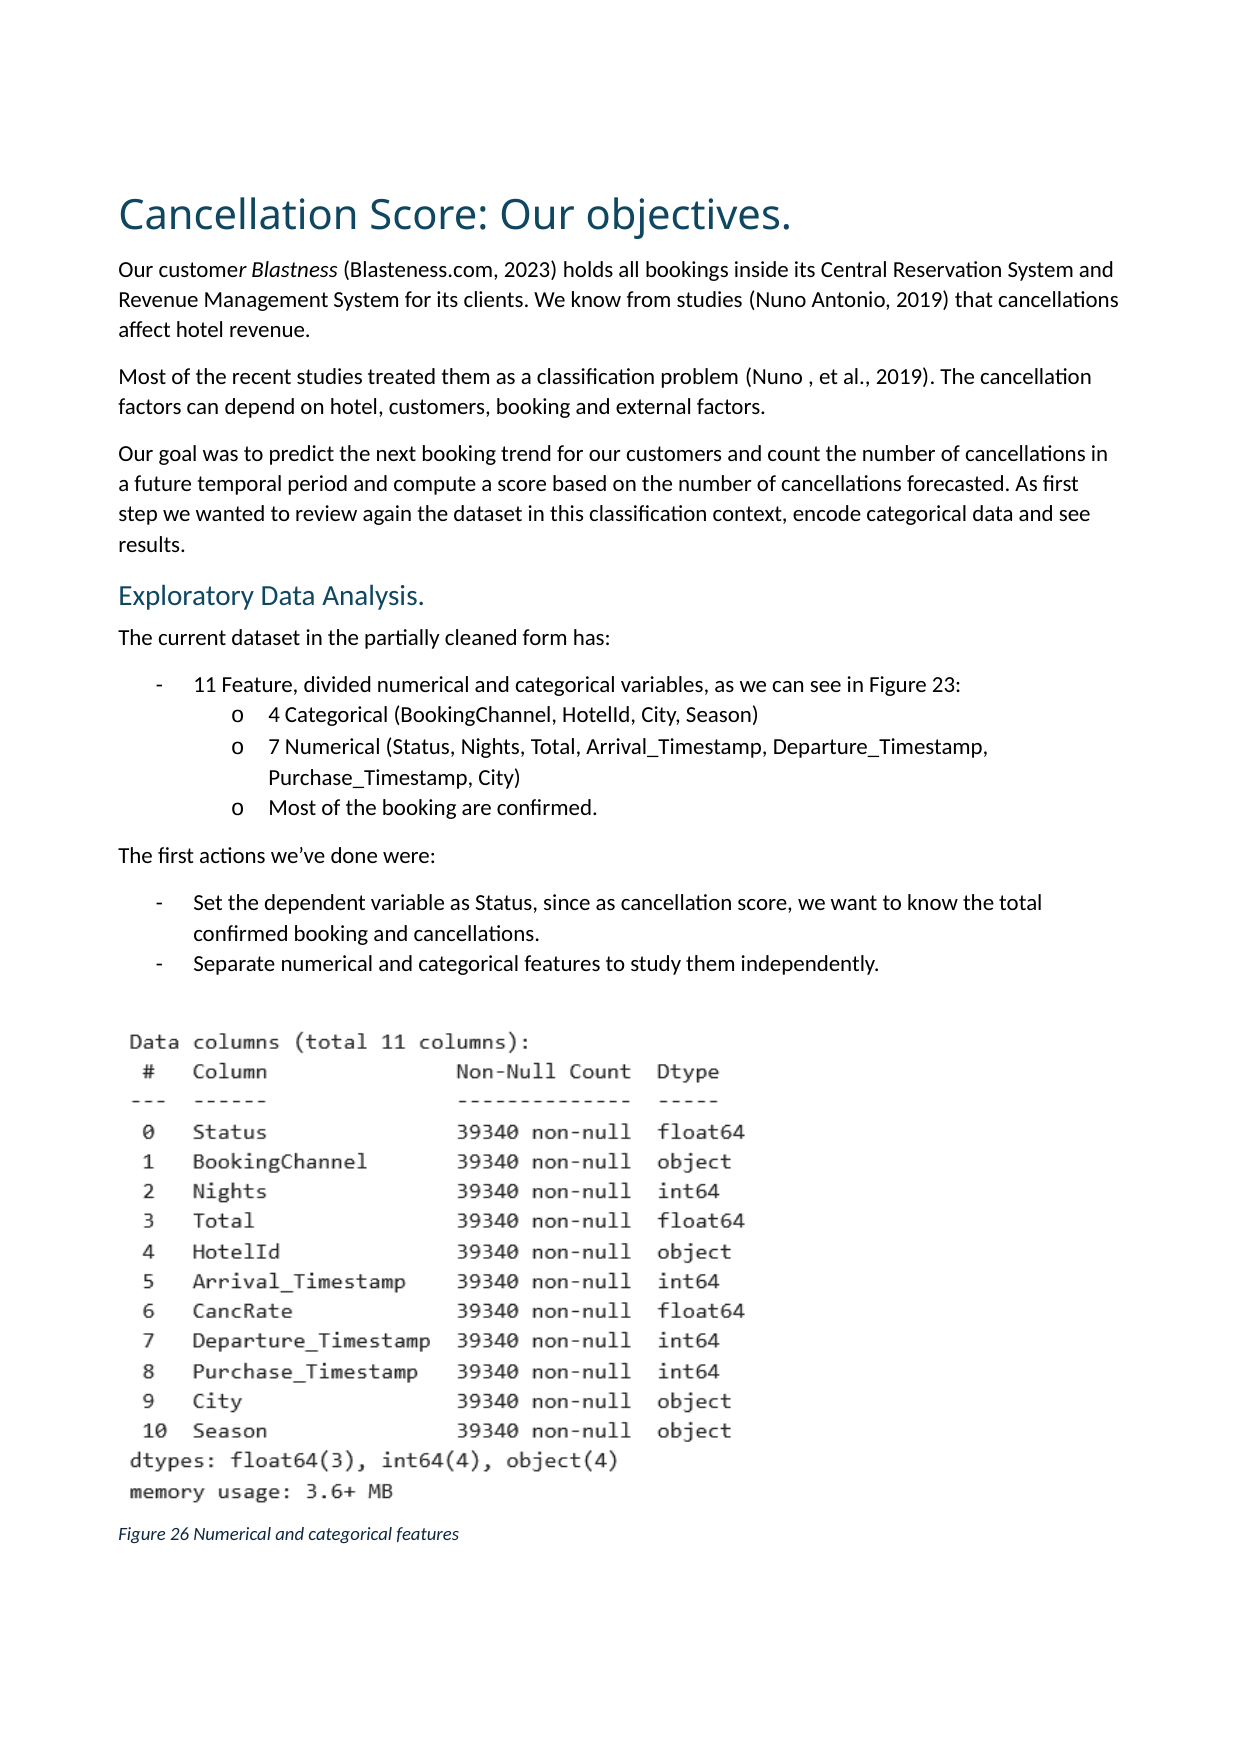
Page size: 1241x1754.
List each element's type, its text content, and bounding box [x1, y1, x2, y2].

list 11 Feature, divided numerical and categorical variables, as we can see in Figure 23: [156, 670, 1122, 698]
text Our goal was to predict the next booking trend for our customers and count the number of cancellations in a future temporal period and compute a score based on the number of cancellations forecasted. As first step we wanted to review again the dataset in this classification context, encode categorical data and see results. [118, 439, 1122, 558]
list 4 Categorical (BookingChannel, HotelId, City, Season) [231, 700, 1122, 729]
text The current dataset in the partially cleaned form has: [118, 623, 1122, 651]
list Most of the booking are confirmed. [231, 793, 1122, 823]
list Set the dependent variable as Status, since as cancellation score, we want to know the total confirmed booking and cancellations. [156, 888, 1122, 947]
subtitle Exploratory Data Analysis. [118, 577, 1122, 612]
text The first actions we’ve done were: [118, 842, 1122, 869]
text Most of the recent studies treated them as a classification problem. The cancellation factors can depend on hotel, customers, booking and external factors. [118, 362, 1122, 420]
list 7 Numerical (Status, Nights, Total, Arrival_Timestamp, Departure_Timestamp, Purchase_Timestamp, City) [231, 732, 1122, 791]
list Separate numerical and categorical features to study them independently. [156, 949, 1122, 977]
subtitle Cancellation Score: Our objectives. [118, 185, 1122, 242]
text Our customer Blastness holds all bookings inside its Central Reservation System and Revenue Management System for its clients. We know from studies that cancellations affect hotel revenue. [118, 255, 1122, 343]
picture [118, 1026, 787, 1504]
